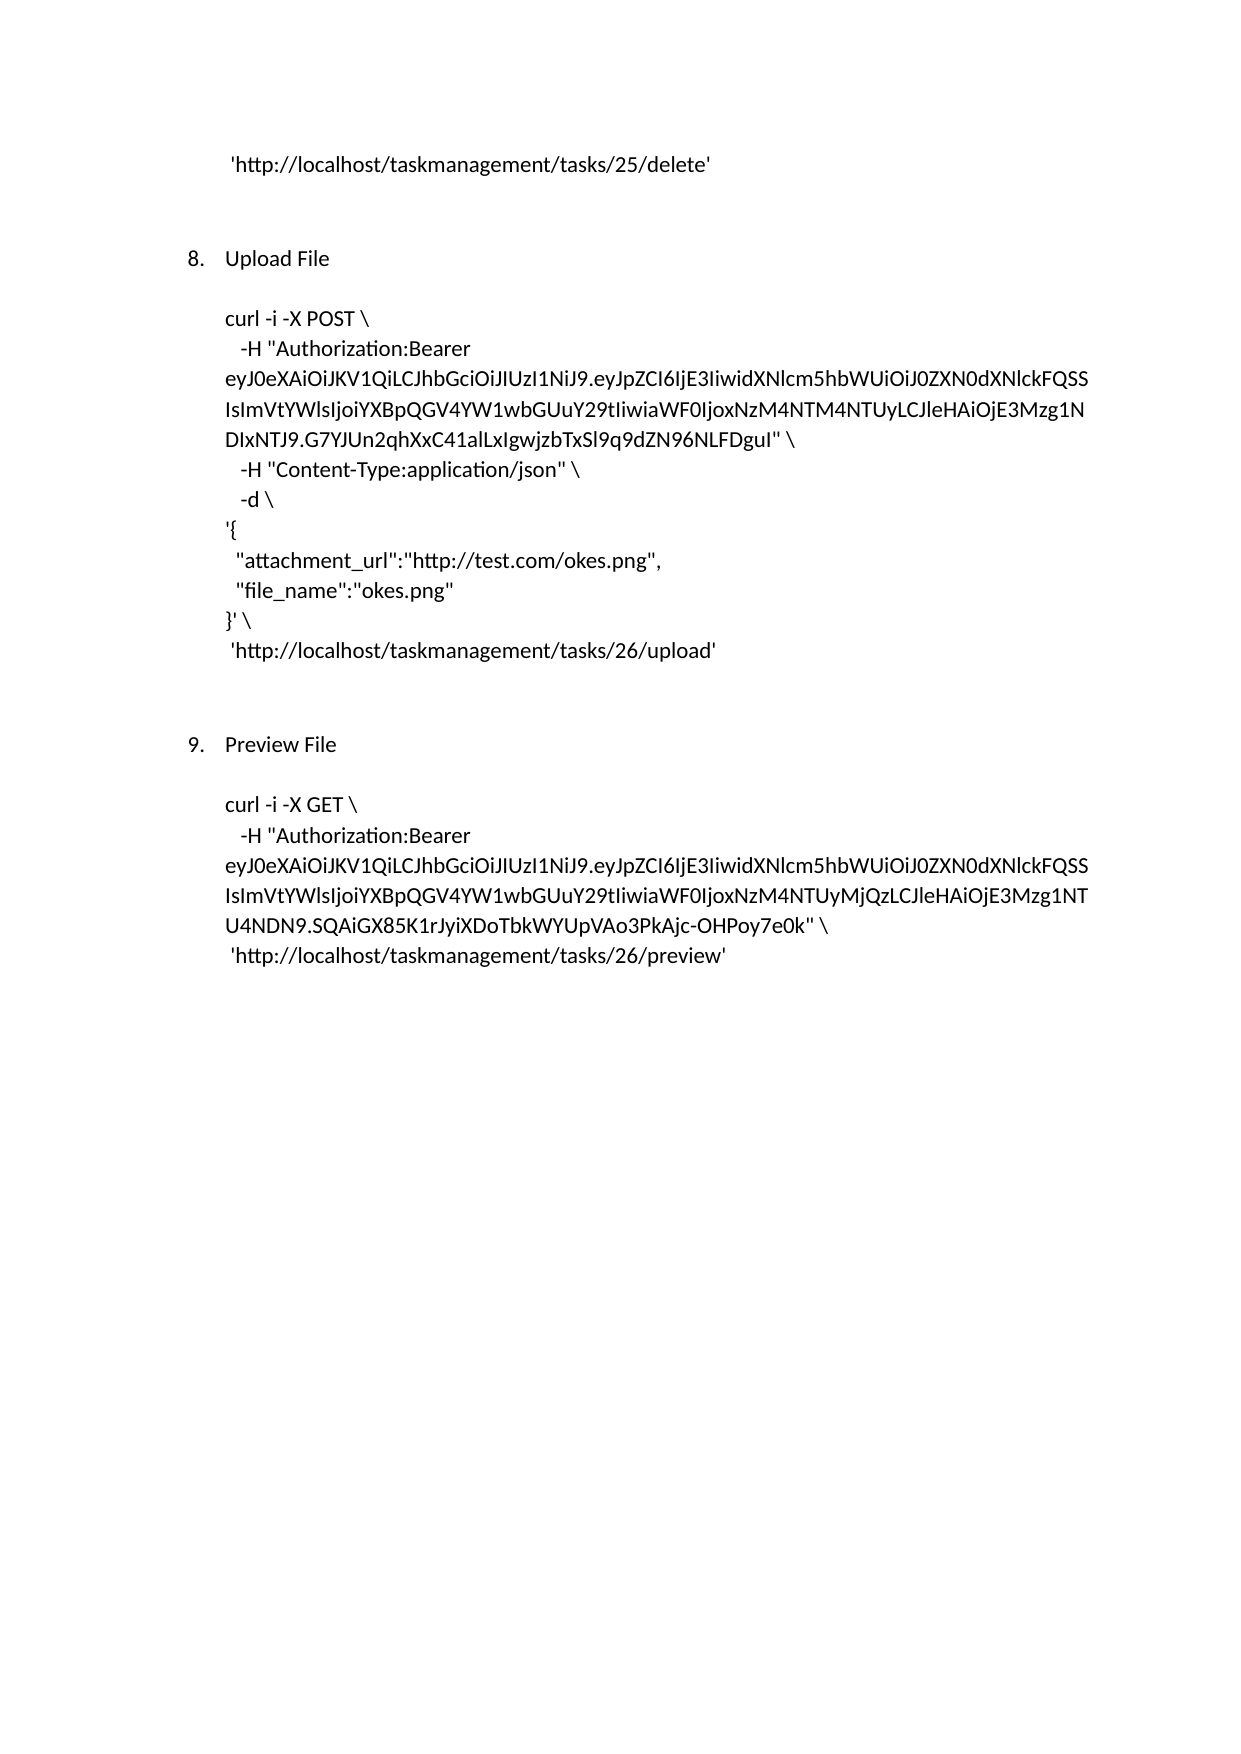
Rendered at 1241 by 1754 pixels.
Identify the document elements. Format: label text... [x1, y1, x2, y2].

list Preview File [187, 730, 1090, 758]
list -H "Content-Type:application/json" \ [225, 455, 1090, 483]
list -H "Authorization:Bearer eyJ0eXAiOiJKV1QiLCJhbGciOiJIUzI1NiJ9.eyJpZCI6IjE3IiwidXNlcm5hbWUiOiJ0ZXN0dXNlckFQSSIsImVtYWlsIjoiYXBpQGV4YW1wbGUuY29tIiwiaWF0IjoxNzM4NTM4NTUyLCJleHAiOjE3Mzg1NDIxNTJ9.G7YJUn2qhXxC41alLxIgwjzbTxSl9q9dZN96NLFDguI" \ [225, 334, 1090, 453]
list 'http://localhost/taskmanagement/tasks/26/preview' [225, 942, 1090, 970]
list 'http://localhost/taskmanagement/tasks/25/delete' [225, 150, 1090, 178]
list "file_name":"okes.png" [225, 576, 1090, 604]
list curl -i -X POST \ [225, 304, 1090, 332]
list 'http://localhost/taskmanagement/tasks/26/upload' [225, 636, 1090, 664]
list curl -i -X GET \ [225, 791, 1090, 819]
list }' \ [225, 606, 1090, 634]
list -d \ [225, 485, 1090, 513]
list '{ [225, 516, 1090, 544]
list -H "Authorization:Bearer eyJ0eXAiOiJKV1QiLCJhbGciOiJIUzI1NiJ9.eyJpZCI6IjE3IiwidXNlcm5hbWUiOiJ0ZXN0dXNlckFQSSIsImVtYWlsIjoiYXBpQGV4YW1wbGUuY29tIiwiaWF0IjoxNzM4NTUyMjQzLCJleHAiOjE3Mzg1NTU4NDN9.SQAiGX85K1rJyiXDoTbkWYUpVAo3PkAjc-OHPoy7e0k" \ [225, 821, 1090, 939]
list "attachment_url":"http://test.com/okes.png", [225, 546, 1090, 574]
list Upload File [187, 244, 1090, 272]
